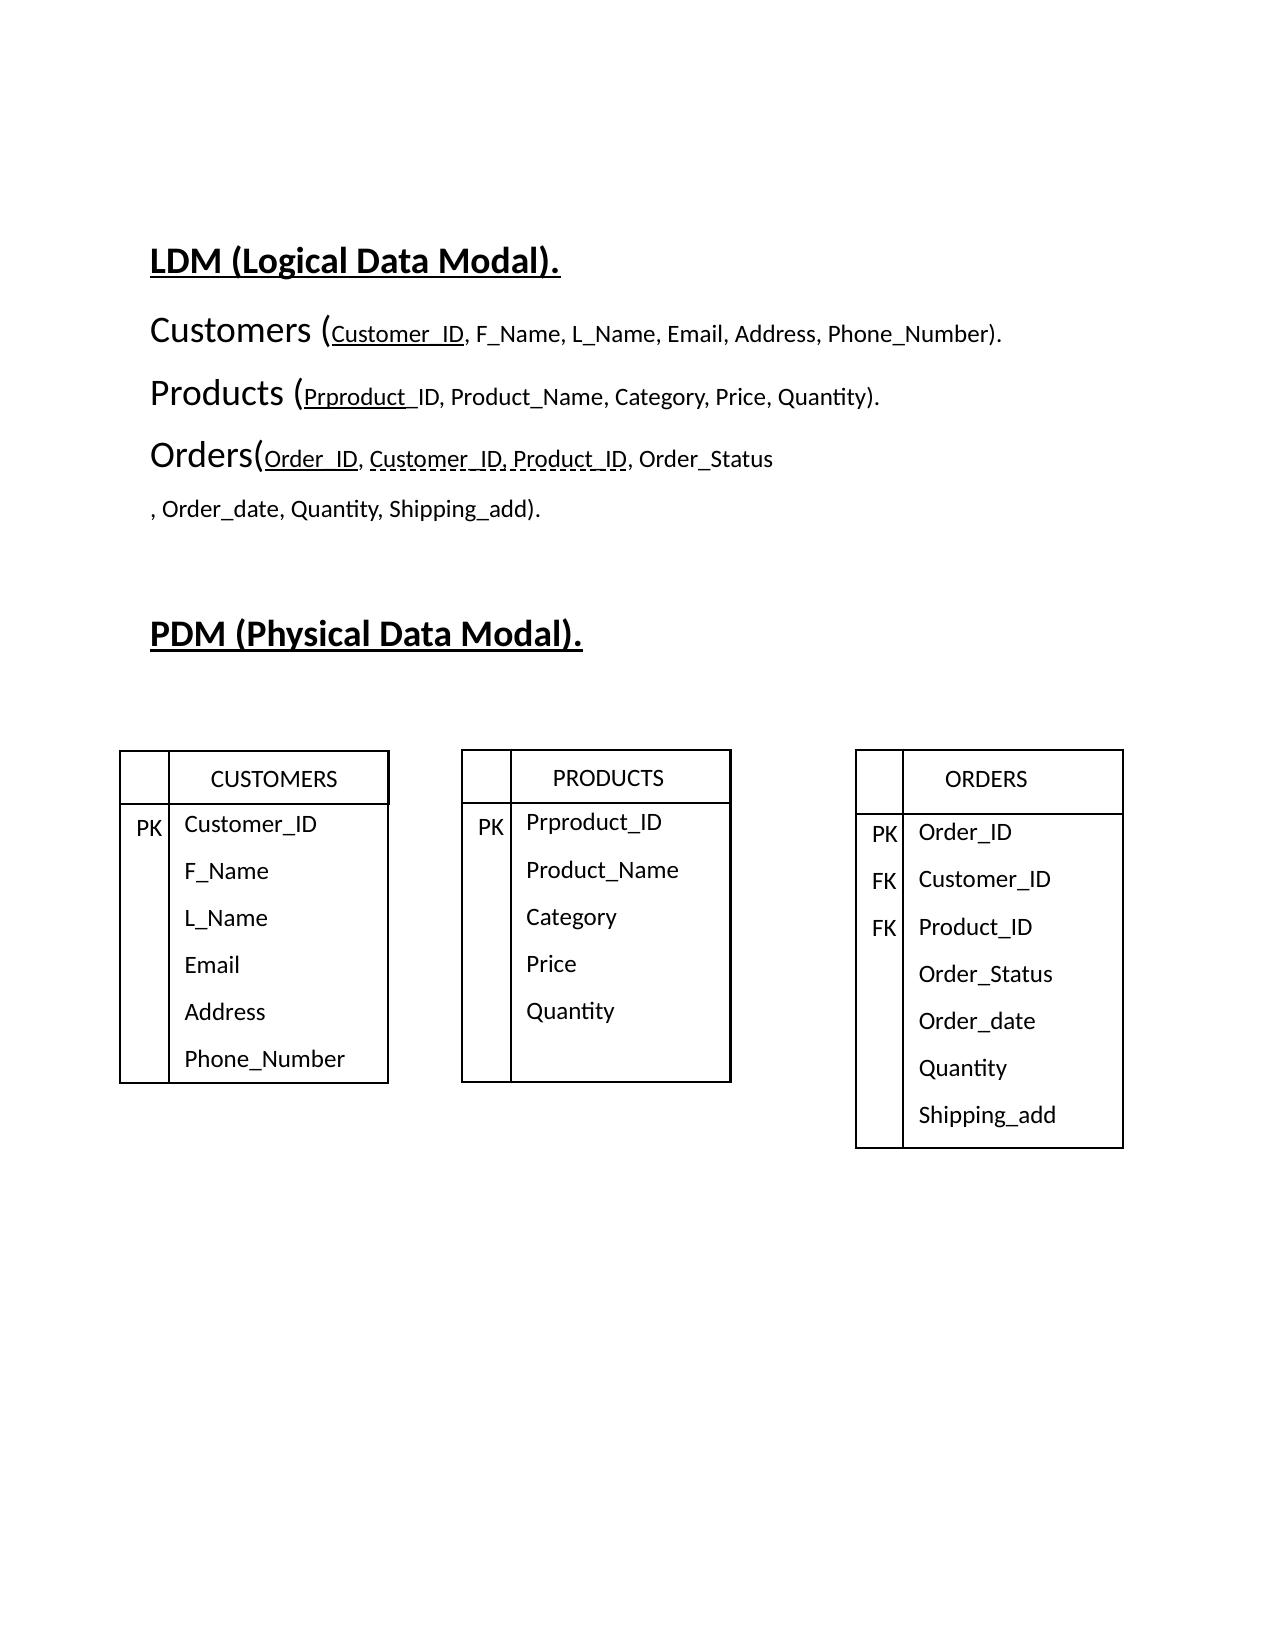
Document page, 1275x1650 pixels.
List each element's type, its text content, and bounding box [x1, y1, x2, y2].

text Customers (Customer_ID, F_Name, L_Name, Email, Address, Phone_Number). [150, 306, 1125, 352]
text Products (Prproduct_ID, Product_Name, Category, Price, Quantity). [150, 369, 1125, 414]
text LDM (Logical Data Modal). [150, 237, 1125, 283]
text PDM (Physical Data Modal). [150, 610, 1125, 656]
text , Order_date, Quantity, Shipping_add). [150, 494, 1125, 524]
text Orders(Order_ID, Customer_ID, Product_ID, Order_Status [150, 431, 1125, 477]
